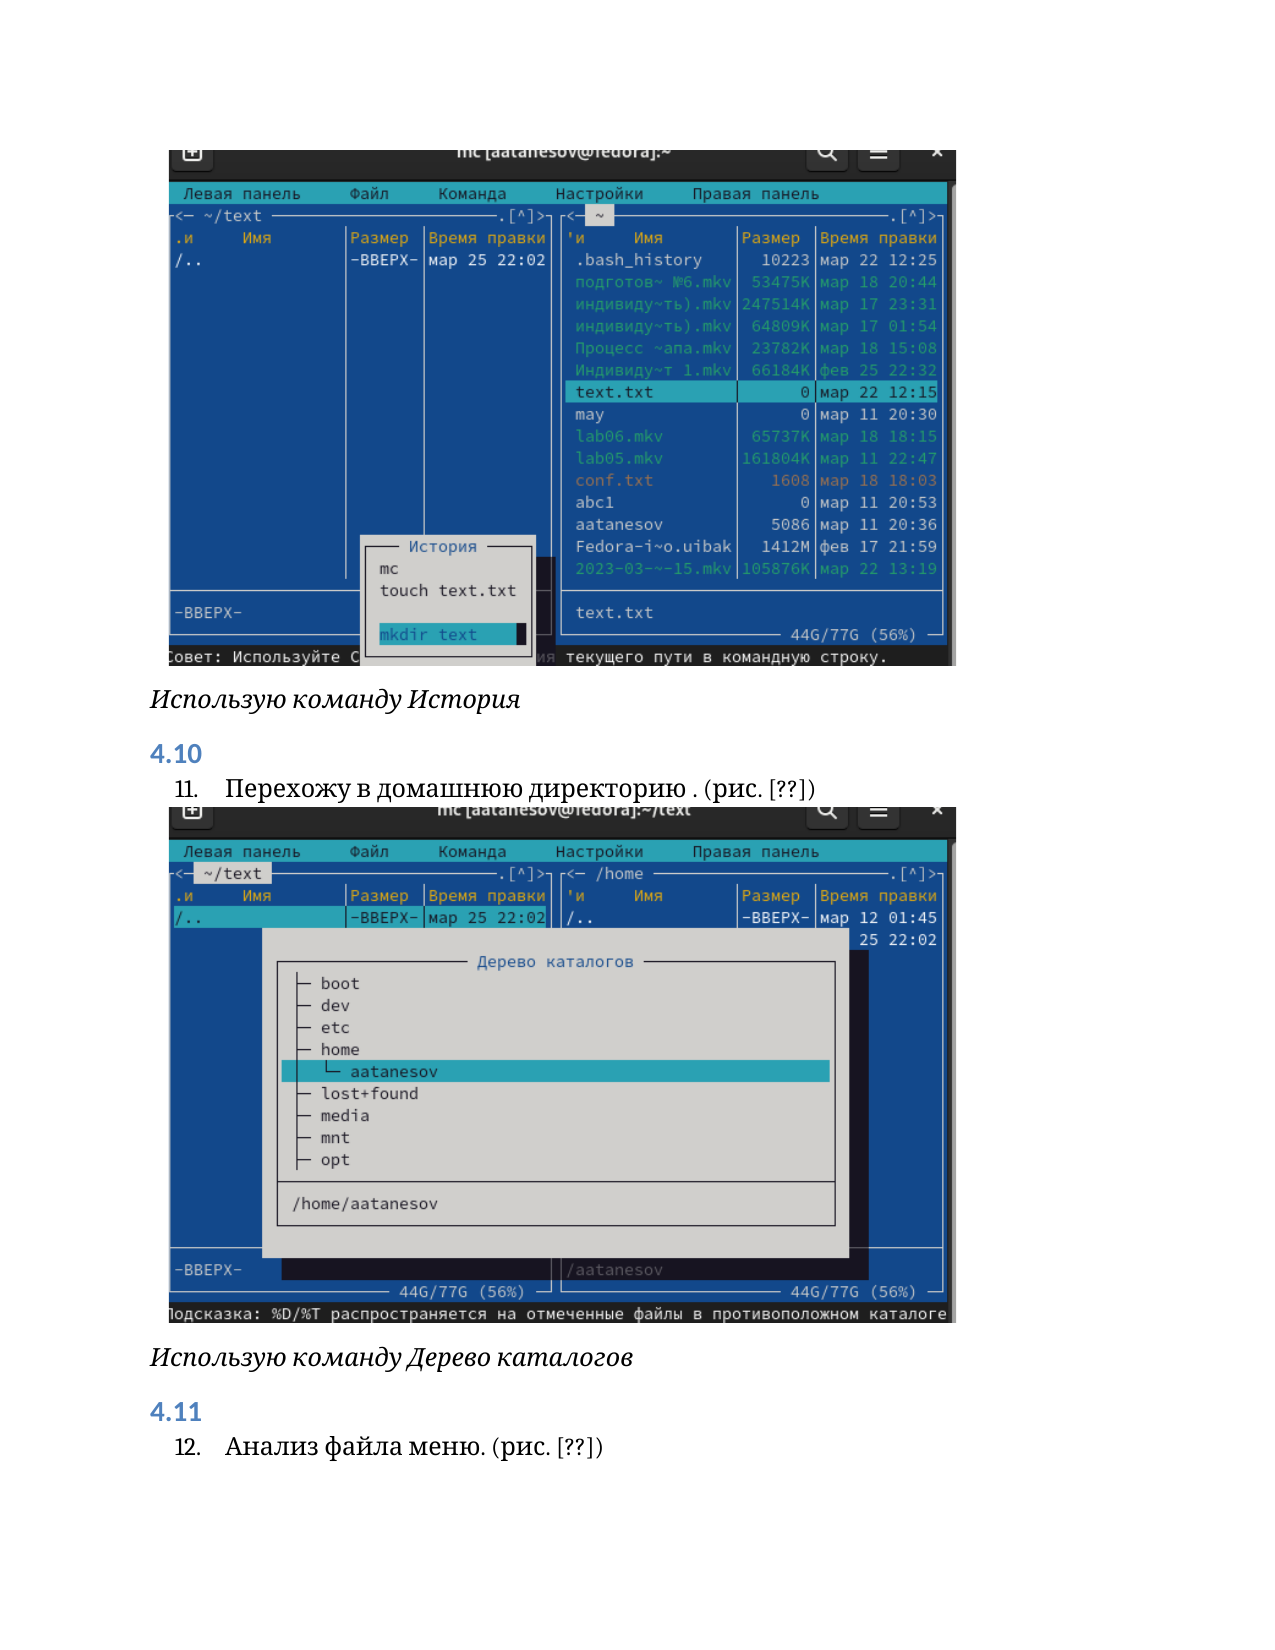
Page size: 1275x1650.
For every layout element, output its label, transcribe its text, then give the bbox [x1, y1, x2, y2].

subtitle 4.11 [150, 1393, 1125, 1429]
list Перехожу в домашнюю директорию . (рис. [??]) [175, 775, 1125, 804]
list Анализ файла меню. (рис. [??]) [175, 1432, 1125, 1461]
text Использую команду История [150, 686, 1125, 715]
text Использую команду Дерево каталогов [150, 1343, 1125, 1372]
picture [168, 150, 957, 666]
subtitle 4.10 [150, 736, 1125, 771]
picture [168, 807, 957, 1323]
